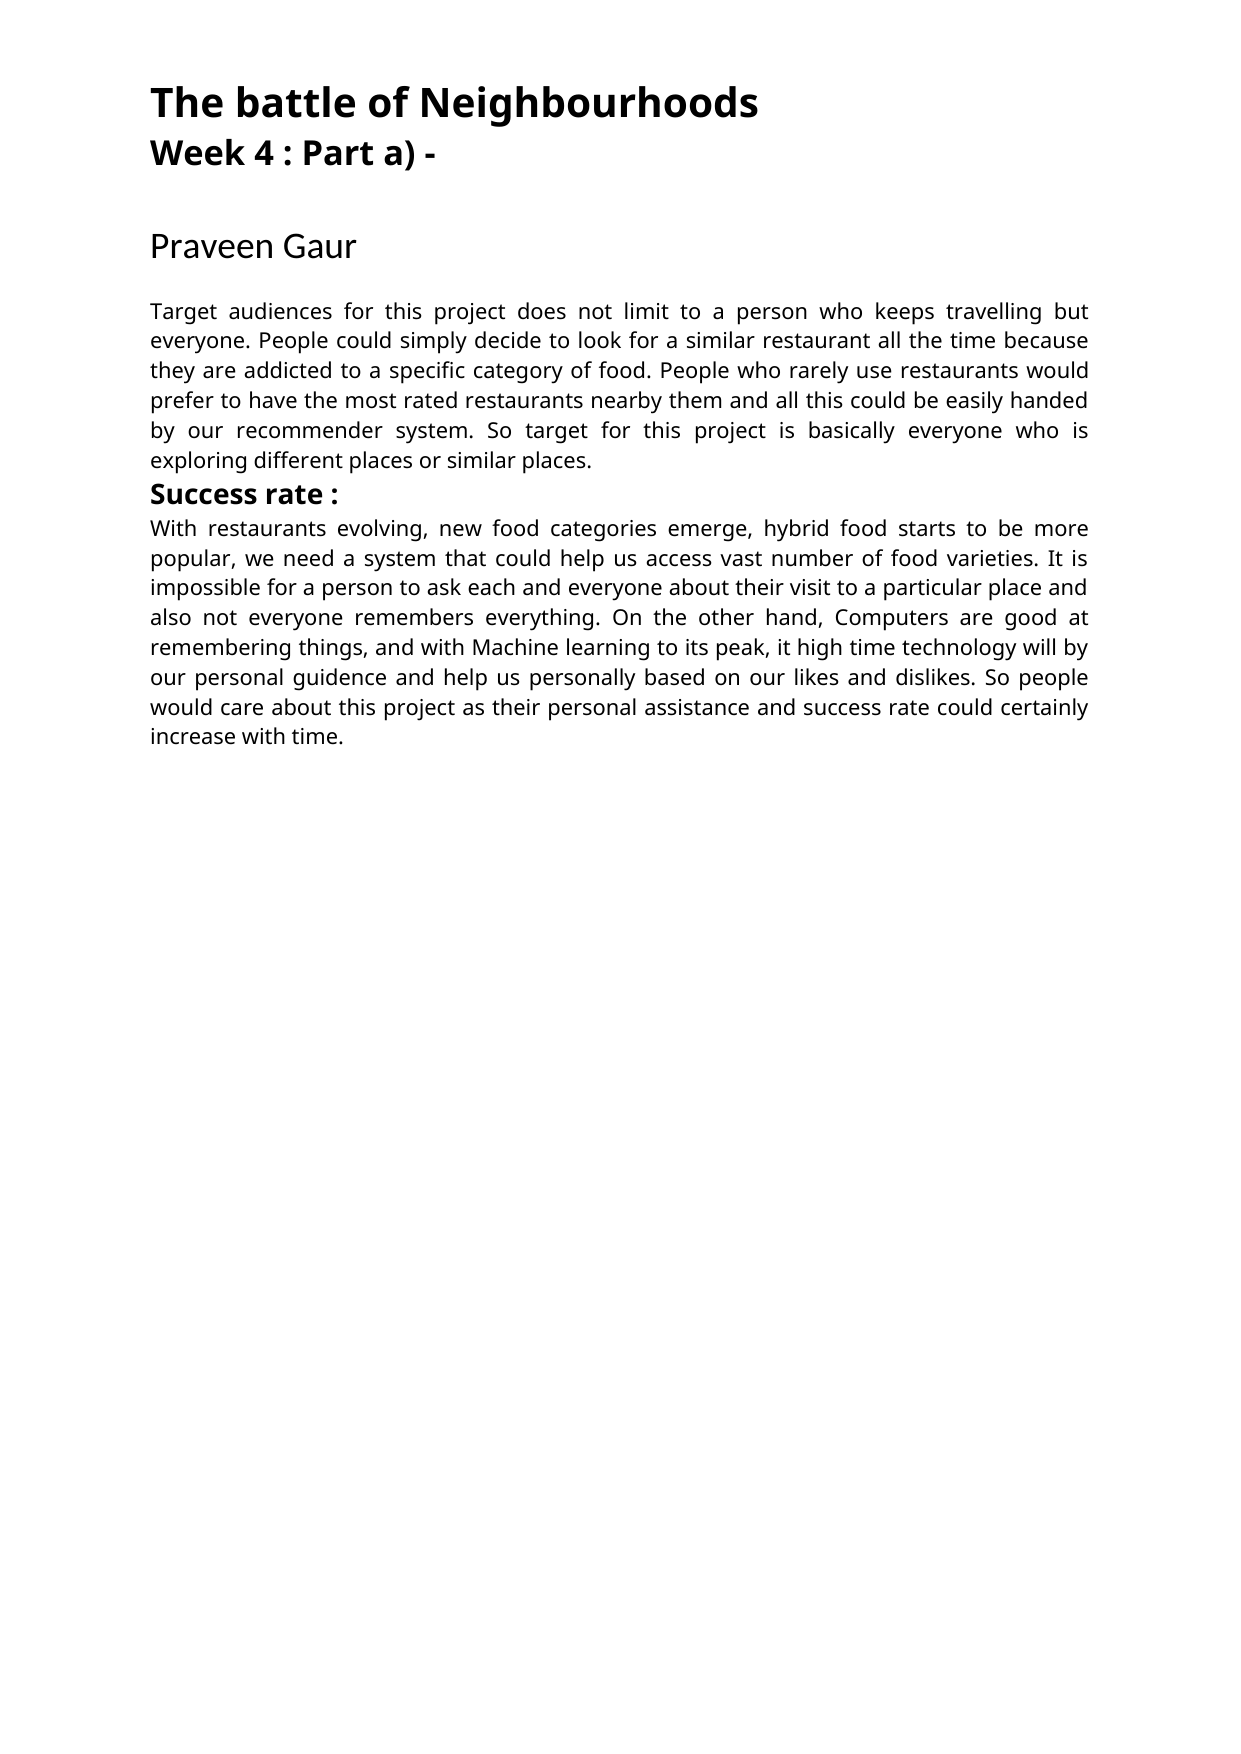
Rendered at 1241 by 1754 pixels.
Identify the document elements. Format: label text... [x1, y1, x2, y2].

text Target audiences for this project does not limit to a person who keeps travelling but everyone. People could simply decide to look for a similar restaurant all the time because they are addicted to a specific category of food. People who rarely use restaurants would prefer to have the most rated restaurants nearby them and all this could be easily handed by our recommender system. So target for this project is basically everyone who is exploring different places or similar places. [150, 296, 1090, 474]
text With restaurants evolving, new food categories emerge, hybrid food starts to be more popular, we need a system that could help us access vast number of food varieties. It is impossible for a person to ask each and everyone about their visit to a particular place and also not everyone remembers everything. On the other hand, Computers are good at remembering things, and with Machine learning to its peak, it high time technology will by our personal guidence and help us personally based on our likes and dislikes. So people would care about this project as their personal assistance and success rate could certainly increase with time. [150, 513, 1090, 751]
text Success rate : [150, 474, 1090, 513]
